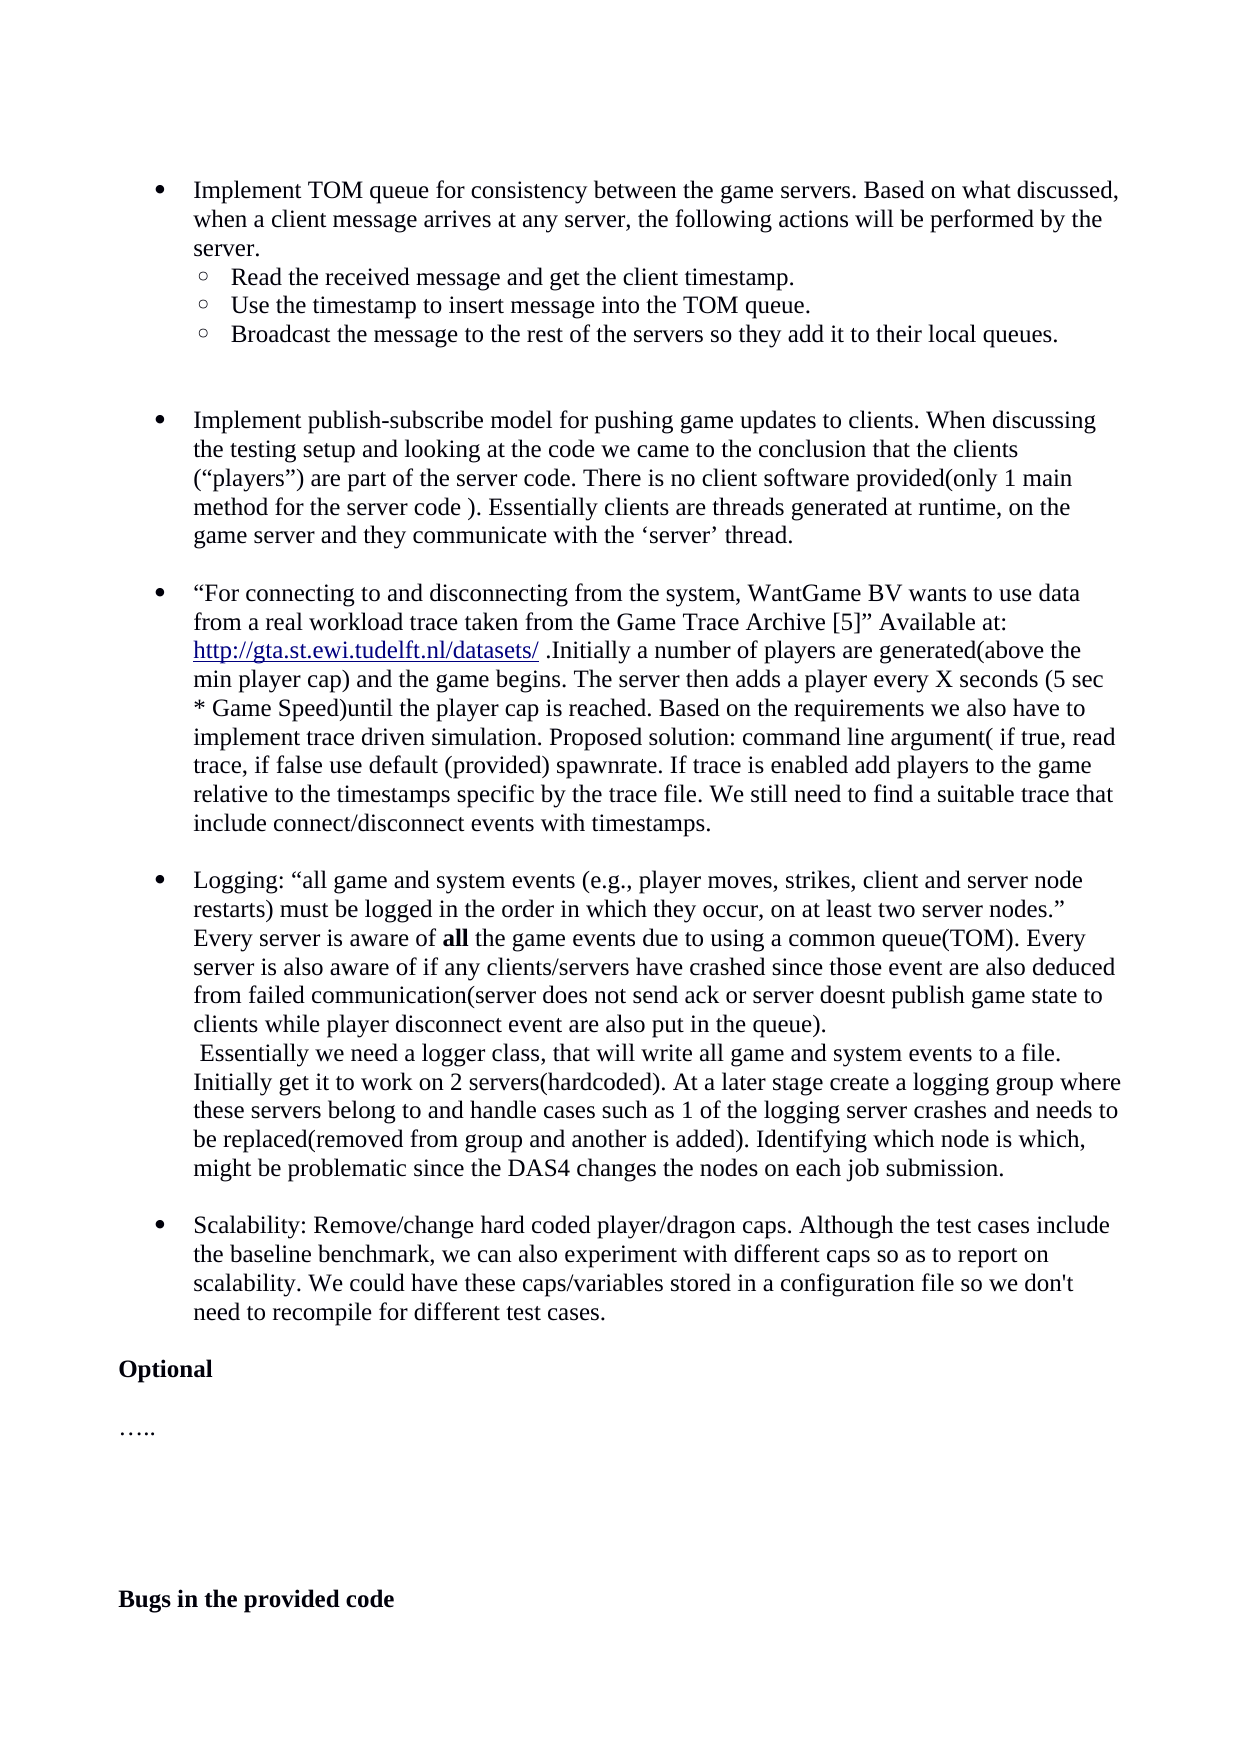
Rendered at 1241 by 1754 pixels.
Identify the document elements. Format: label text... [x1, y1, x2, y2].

list Every server is aware of all the game events due to using a common queue(TOM). Every server is also aware of if any clients/servers have crashed since those event are also deduced from failed communication(server does not send ack or server doesnt publish game state to clients while player disconnect event are also put in the queue). [193, 923, 1122, 1038]
text ….. [118, 1412, 1122, 1441]
list “For connecting to and disconnecting from the system, WantGame BV wants to use data from a real workload trace taken from the Game Trace Archive [5]” Available at: http://gta.st.ewi.tudelft.nl/datasets/ .Initially a number of players are generated(above the min player cap) and the game begins. The server then adds a player every X seconds (5 sec * Game Speed)until the player cap is reached. Based on the requirements we also have to implement trace driven simulation. Proposed solution: command line argument( if true, read trace, if false use default (provided) spawnrate. If trace is enabled add players to the game relative to the timestamps specific by the trace file. We still need to find a suitable trace that include connect/disconnect events with timestamps. [156, 578, 1122, 837]
list Implement TOM queue for consistency between the game servers. Based on what discussed, when a client message arrives at any server, the following actions will be performed by the server. [156, 176, 1122, 262]
list Logging: “all game and system events (e.g., player moves, strikes, client and server node restarts) must be logged in the order in which they occur, on at least two server nodes.” [156, 866, 1122, 923]
list Essentially we need a logger class, that will write all game and system events to a file. Initially get it to work on 2 servers(hardcoded). At a later stage create a logging group where these servers belong to and handle cases such as 1 of the logging server crashes and needs to be replaced(removed from group and another is added). Identifying which node is which, might be problematic since the DAS4 changes the nodes on each job submission. [193, 1038, 1122, 1182]
list Use the timestamp to insert message into the TOM queue. [193, 291, 1122, 319]
list Read the received message and get the client timestamp. [193, 262, 1122, 291]
list Broadcast the message to the rest of the servers so they add it to their local queues. [193, 319, 1122, 348]
text Optional [118, 1354, 1122, 1383]
list Scalability: Remove/change hard coded player/dragon caps. Although the test cases include the baseline benchmark, we can also experiment with different caps so as to report on scalability. We could have these caps/variables stored in a configuration file so we don't need to recompile for different test cases. [156, 1211, 1122, 1326]
text Bugs in the provided code [118, 1584, 1122, 1613]
list Implement publish-subscribe model for pushing game updates to clients. When discussing the testing setup and looking at the code we came to the conclusion that the clients (“players”) are part of the server code. There is no client software provided(only 1 main method for the server code ). Essentially clients are threads generated at runtime, on the game server and they communicate with the ‘server’ thread. [156, 406, 1122, 549]
